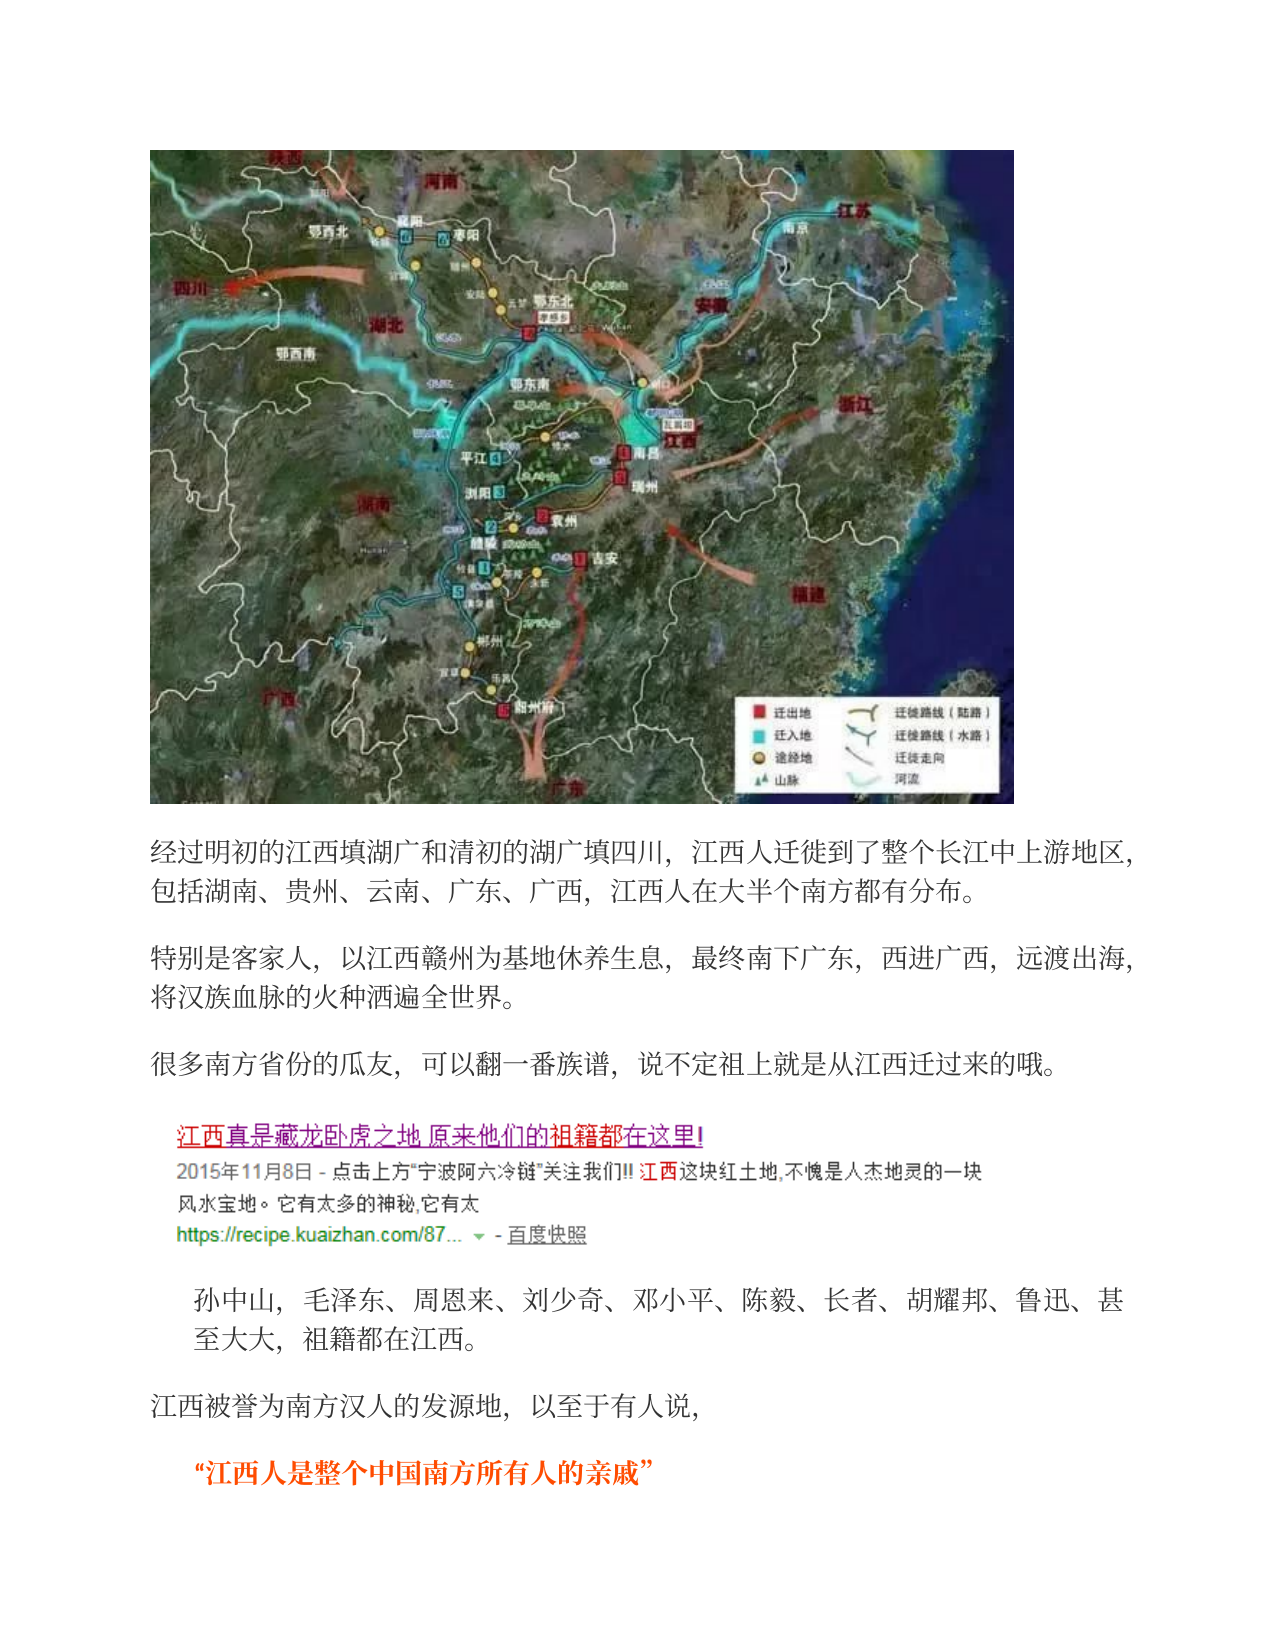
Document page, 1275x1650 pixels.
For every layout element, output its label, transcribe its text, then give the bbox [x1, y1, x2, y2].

picture [150, 150, 1014, 804]
text “江西人是整个中国南方所有人的亲戚” [194, 1452, 1125, 1491]
picture [150, 1110, 1014, 1251]
text 特别是客家人，以江西赣州为基地休养生息，最终南下广东，西进广西，远渡出海，将汉族血脉的火种洒遍全世界。 [150, 938, 1125, 1016]
text 经过明初的江西填湖广和清初的湖广填四川，江西人迁徙到了整个长江中上游地区，包括湖南、贵州、云南、广东、广西，江西人在大半个南方都有分布。 [150, 832, 1125, 910]
text 孙中山，毛泽东、周恩来、刘少奇、邓小平、陈毅、长者、胡耀邦、鲁迅、甚至大大，祖籍都在江西。 [194, 1279, 1125, 1357]
text 江西被誉为南方汉人的发源地，以至于有人说， [150, 1385, 1125, 1424]
text 很多南方省份的瓜友，可以翻一番族谱，说不定祖上就是从江西迁过来的哦。 [150, 1044, 1125, 1083]
